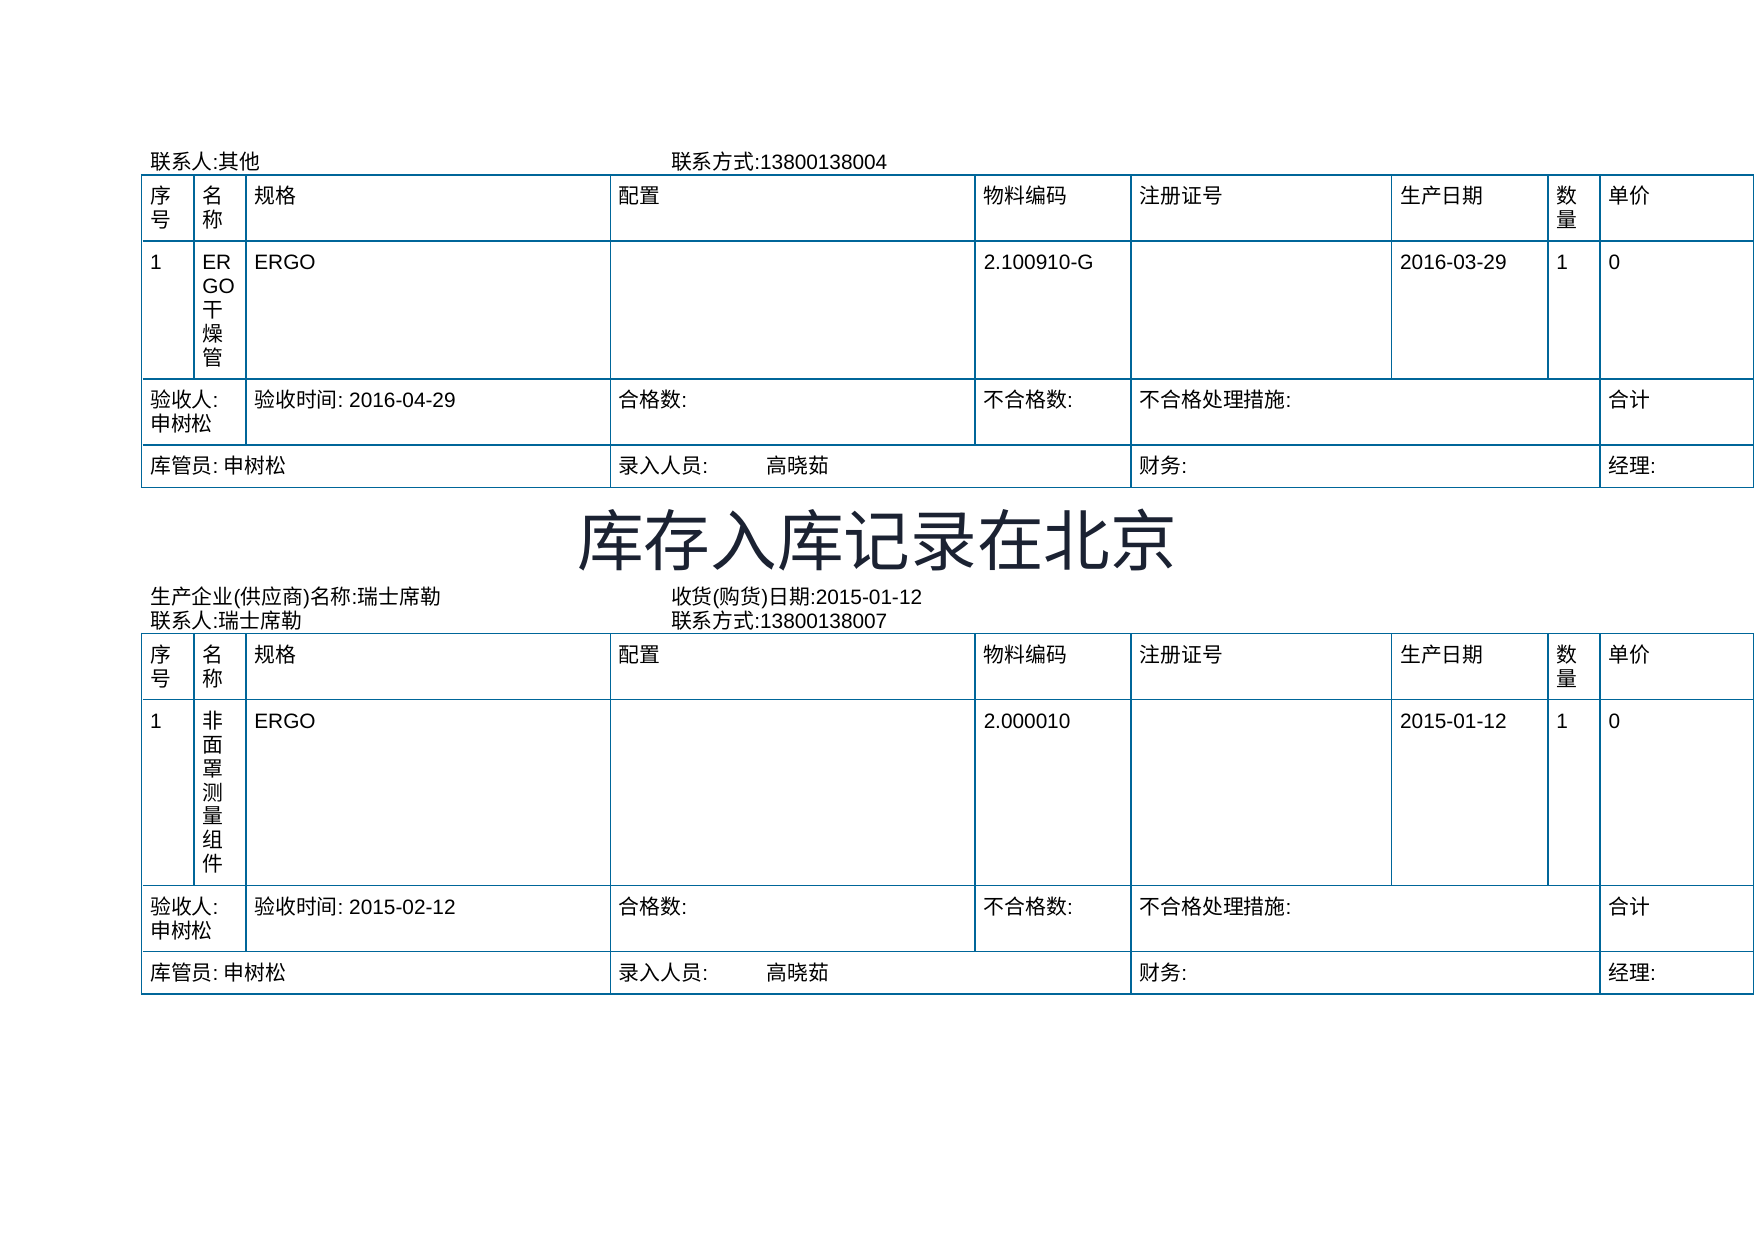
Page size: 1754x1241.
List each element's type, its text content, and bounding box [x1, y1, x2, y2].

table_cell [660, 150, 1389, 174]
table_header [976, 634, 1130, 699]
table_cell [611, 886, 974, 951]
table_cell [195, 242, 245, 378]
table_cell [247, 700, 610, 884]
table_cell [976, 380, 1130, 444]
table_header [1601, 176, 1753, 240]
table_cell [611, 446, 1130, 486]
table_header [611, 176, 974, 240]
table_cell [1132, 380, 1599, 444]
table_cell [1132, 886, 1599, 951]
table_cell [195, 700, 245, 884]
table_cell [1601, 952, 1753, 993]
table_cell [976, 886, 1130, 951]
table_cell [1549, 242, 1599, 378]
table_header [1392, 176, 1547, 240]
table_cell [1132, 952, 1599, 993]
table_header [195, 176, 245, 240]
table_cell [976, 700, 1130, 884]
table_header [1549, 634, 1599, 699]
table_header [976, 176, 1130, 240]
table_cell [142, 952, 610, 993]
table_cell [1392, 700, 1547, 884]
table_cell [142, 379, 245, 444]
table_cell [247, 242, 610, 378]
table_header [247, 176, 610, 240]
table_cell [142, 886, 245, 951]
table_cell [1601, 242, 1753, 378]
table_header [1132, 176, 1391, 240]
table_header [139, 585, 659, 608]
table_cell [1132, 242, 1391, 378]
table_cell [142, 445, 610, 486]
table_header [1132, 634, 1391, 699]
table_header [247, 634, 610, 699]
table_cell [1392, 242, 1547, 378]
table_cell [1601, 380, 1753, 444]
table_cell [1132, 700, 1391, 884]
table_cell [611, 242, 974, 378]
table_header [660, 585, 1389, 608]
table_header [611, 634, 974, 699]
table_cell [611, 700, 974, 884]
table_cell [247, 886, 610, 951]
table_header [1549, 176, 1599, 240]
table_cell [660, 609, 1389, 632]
text 库存入库记录在北京 [150, 488, 1604, 584]
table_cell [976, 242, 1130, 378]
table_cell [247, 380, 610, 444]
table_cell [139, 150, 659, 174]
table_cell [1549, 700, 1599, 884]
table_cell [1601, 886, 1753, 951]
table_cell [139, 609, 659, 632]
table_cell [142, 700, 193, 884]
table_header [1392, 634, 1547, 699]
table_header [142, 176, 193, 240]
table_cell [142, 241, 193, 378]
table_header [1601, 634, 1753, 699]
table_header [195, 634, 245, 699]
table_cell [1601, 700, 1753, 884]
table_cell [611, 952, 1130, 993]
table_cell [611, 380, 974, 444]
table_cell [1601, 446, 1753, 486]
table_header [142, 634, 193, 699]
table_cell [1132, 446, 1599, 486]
